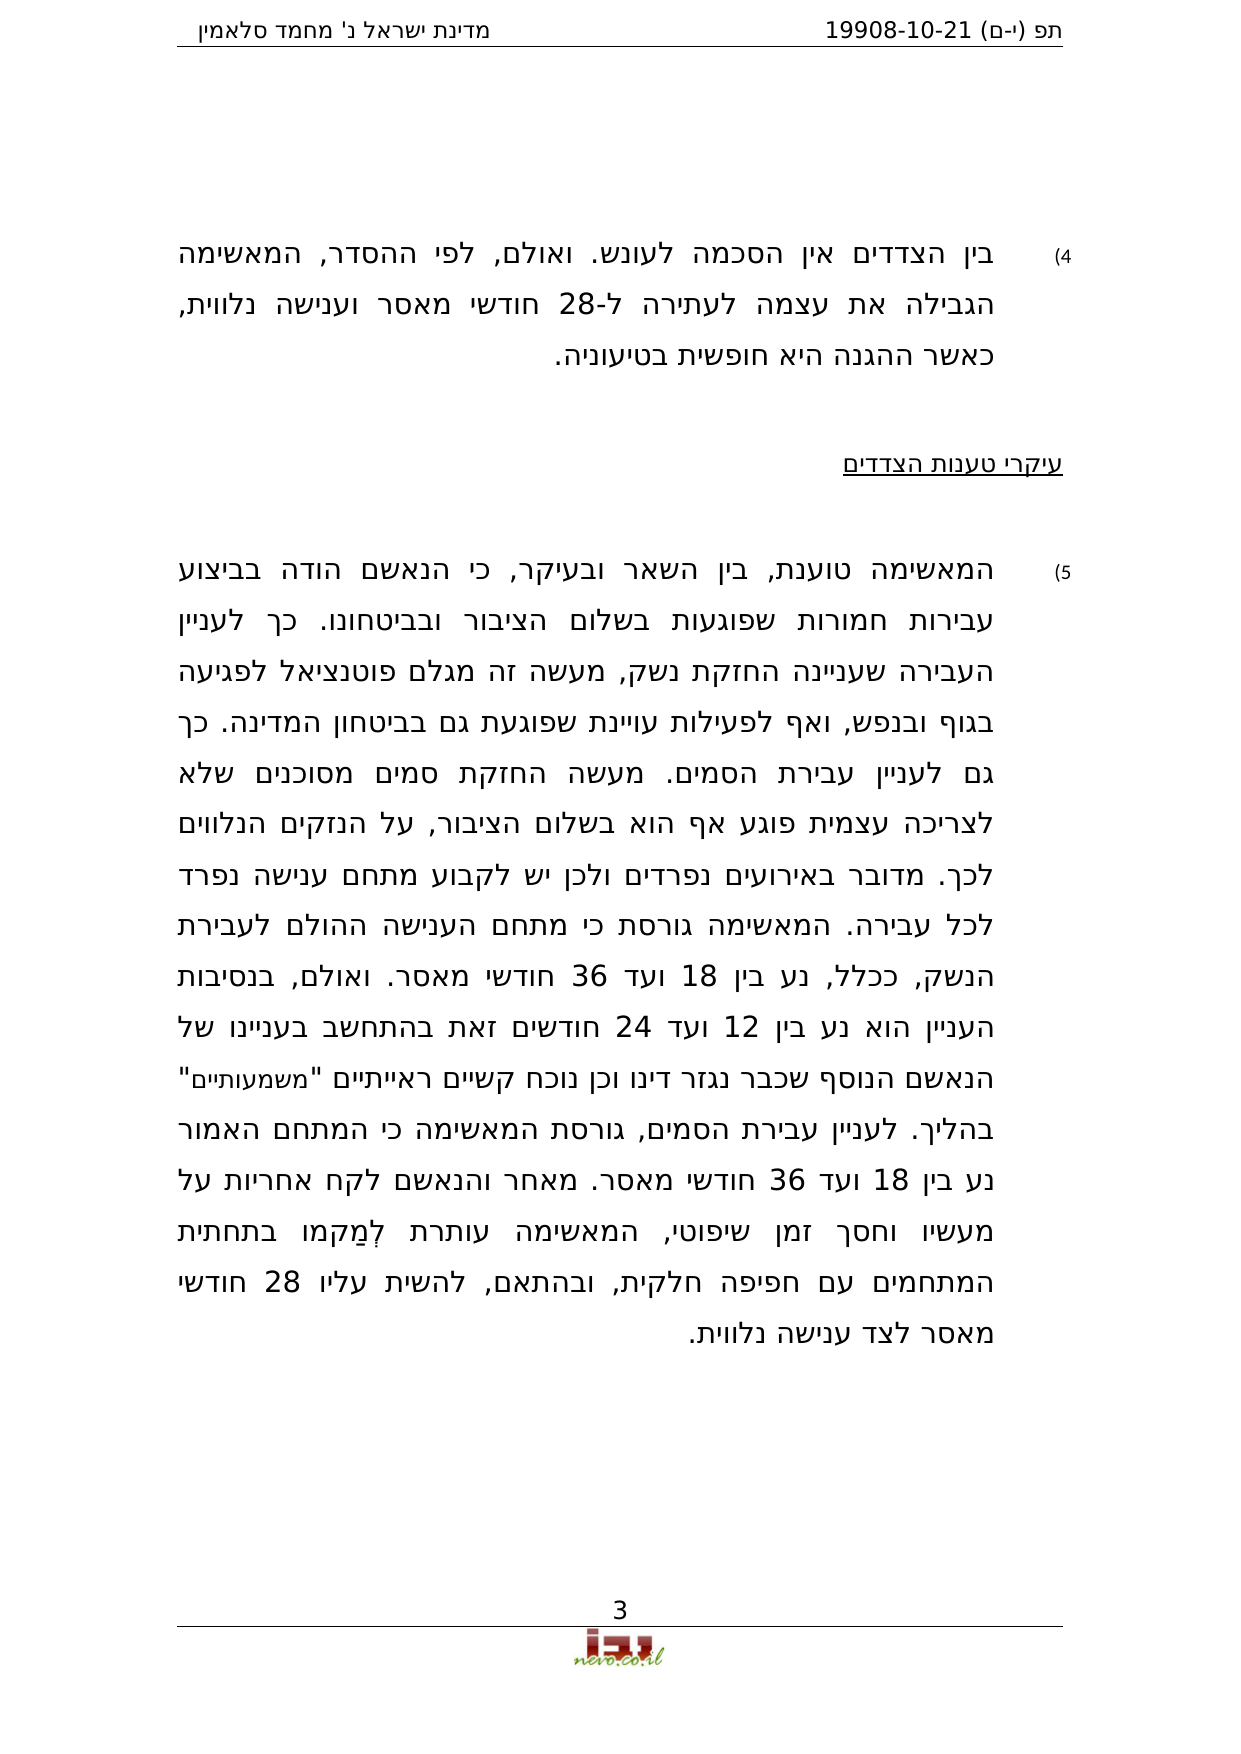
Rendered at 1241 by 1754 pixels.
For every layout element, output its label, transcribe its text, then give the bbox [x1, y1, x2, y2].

list בין הצדדים אין הסכמה לעונש. ואולם, לפי ההסדר, המאשימה הגבילה את עצמה לעתירה ל-28 חודשי מאסר וענישה נלווית, כאשר ההגנה היא חופשית בטיעוניה. [177, 237, 1054, 372]
list המאשימה טוענת, בין השאר ובעיקר, כי הנאשם הודה בביצוע עבירות חמורות שפוגעות בשלום הציבור ובביטחונו. כך לעניין העבירה שעניינה החזקת נשק, מעשה זה מגלם פוטנציאל לפגיעה בגוף ובנפש, ואף לפעילות עויינת שפוגעת גם בביטחון המדינה. כך גם לעניין עבירת הסמים. מעשה החזקת סמים מסוכנים שלא לצריכה עצמית פוגע אף הוא בשלום הציבור, על הנזקים הנלווים לכך. מדובר באירועים נפרדים ולכן יש לקבוע מתחם ענישה נפרד לכל עבירה. המאשימה גורסת כי מתחם הענישה ההולם לעבירת הנשק, ככלל, נע בין 18 ועד 36 חודשי מאסר. ואולם, בנסיבות העניין הוא נע בין 12 ועד 24 חודשים זאת בהתחשב בעניינו של הנאשם הנוסף שכבר נגזר דינו וכן נוכח קשיים ראייתיים "משמעותיים" בהליך. לעניין עבירת הסמים, גורסת המאשימה כי המתחם האמור נע בין 18 ועד 36 חודשי מאסר. מאחר והנאשם לקח אחריות על מעשיו וחסך זמן שיפוטי, המאשימה עותרת לְמַקמו בתחתית המתחמים עם חפיפה חלקית, ובהתאם, להשית עליו 28 חודשי מאסר לצד ענישה נלווית. [177, 552, 1054, 1350]
picture [574, 1628, 666, 1667]
text עיקרי טענות הצדדים [177, 449, 1063, 478]
